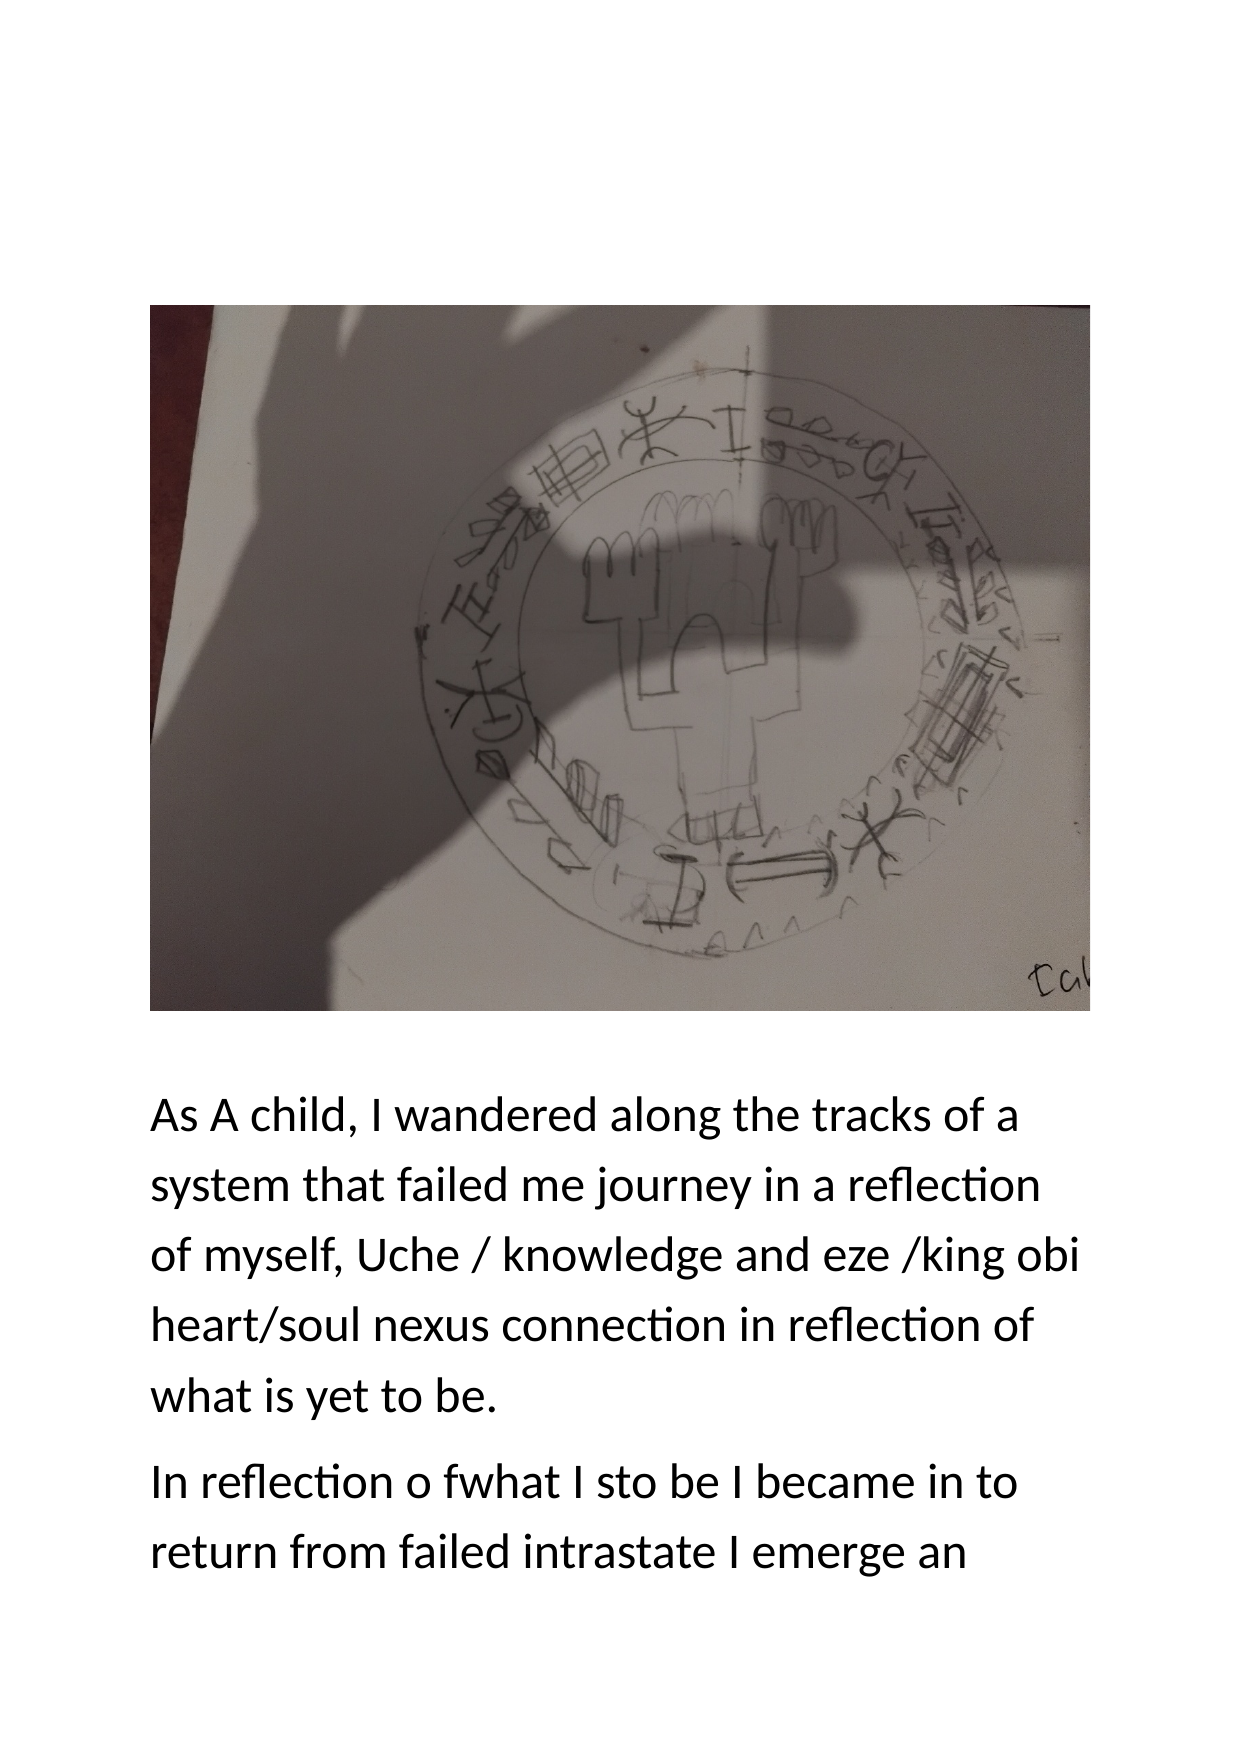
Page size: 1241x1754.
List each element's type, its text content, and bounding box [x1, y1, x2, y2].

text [150, 1450, 1090, 1581]
picture [150, 305, 1091, 1011]
text As A child, I wandered along the tracks of a system that failed me journey in a reflection of myself, Uche / knowledge and eze /king obi heart/soul nexus connection in reflection of what is yet to be. [150, 1083, 1090, 1424]
